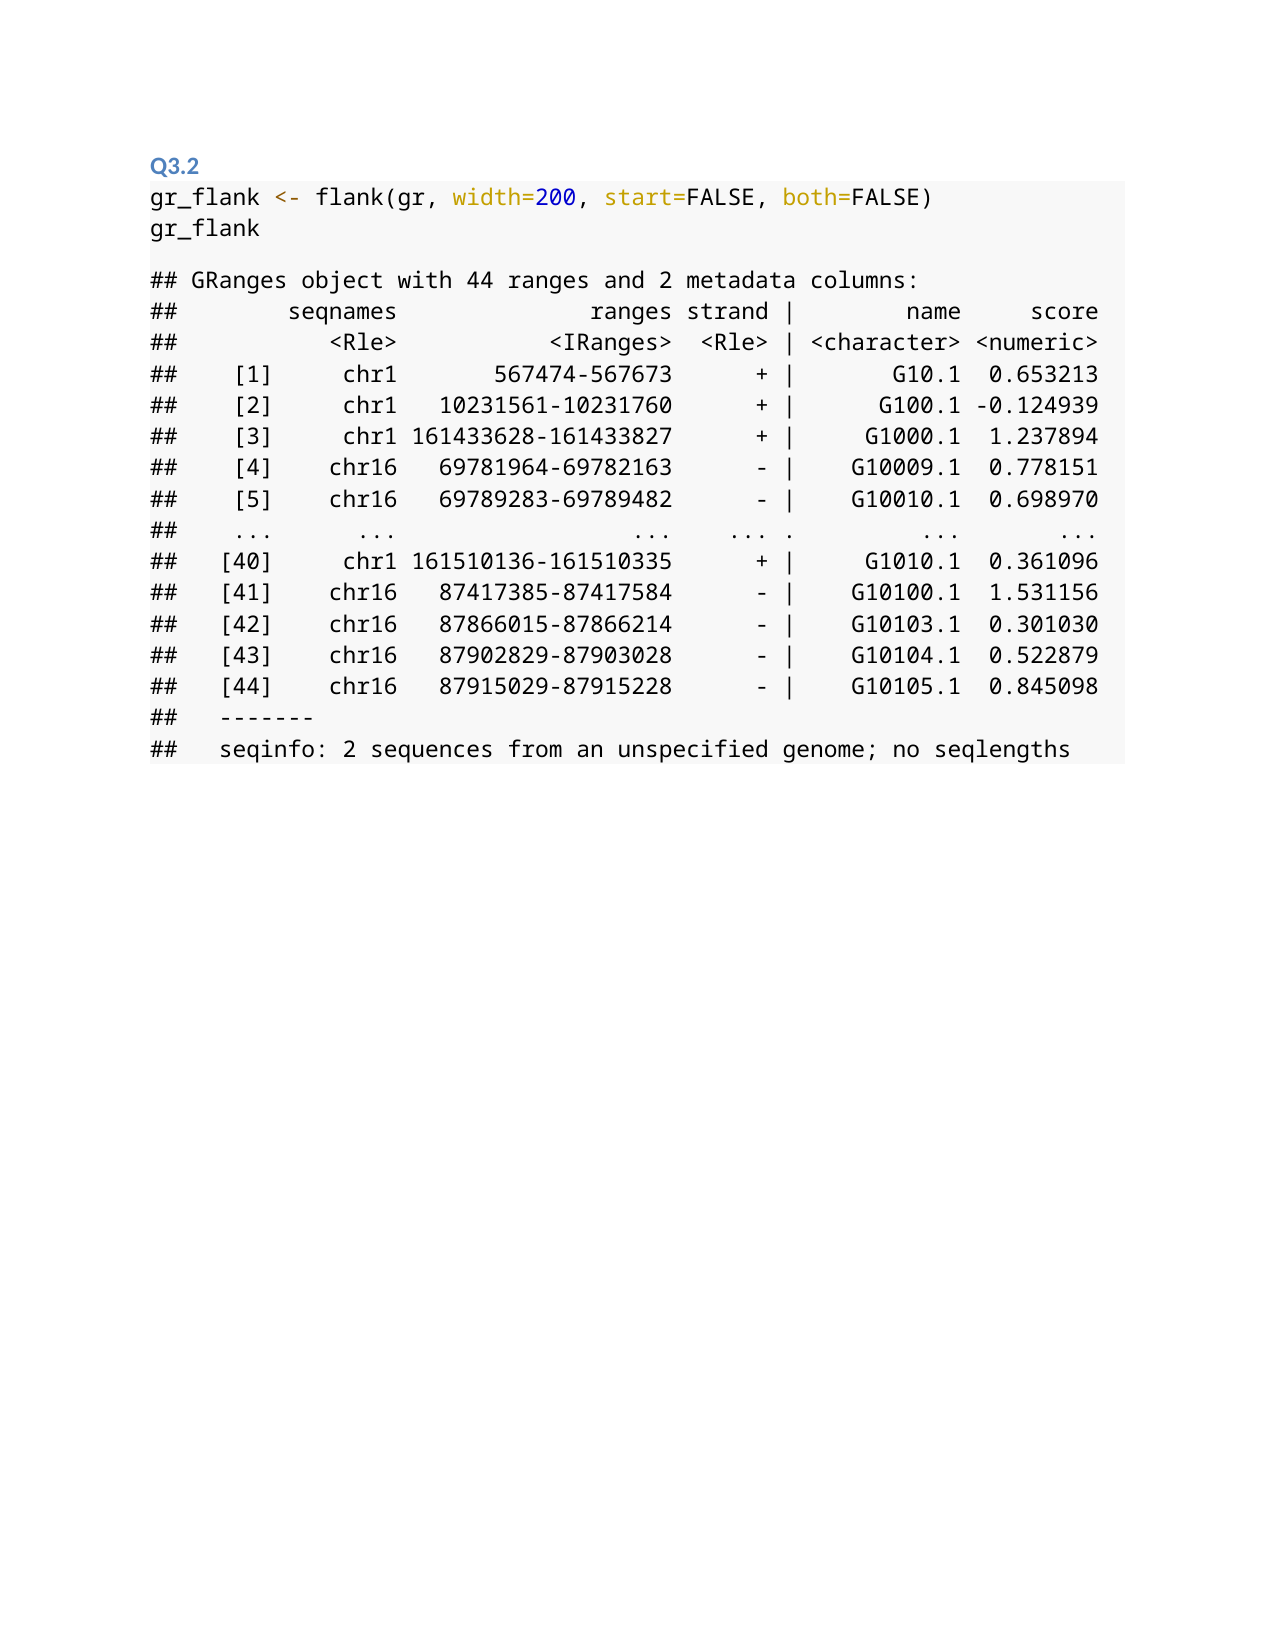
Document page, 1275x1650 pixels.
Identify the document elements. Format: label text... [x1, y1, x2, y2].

text ## GRanges object with 44 ranges and 2 metadata columns: ## seqnames ranges strand | name score ## <Rle> <IRanges> <Rle> | <character> <numeric> ## [1] chr1 567474-567673 + | G10.1 0.653213 ## [2] chr1 10231561-10231760 + | G100.1 -0.124939 ## [3] chr1 161433628-161433827 + | G1000.1 1.237894 ## [4] chr16 69781964-69782163 - | G10009.1 0.778151 ## [5] chr16 69789283-69789482 - | G10010.1 0.698970 ## ... ... ... ... . ... ... ## [40] chr1 161510136-161510335 + | G1010.1 0.361096 ## [41] chr16 87417385-87417584 - | G10100.1 1.531156 ## [42] chr16 87866015-87866214 - | G10103.1 0.301030 ## [43] chr16 87902829-87903028 - | G10104.1 0.522879 ## [44] chr16 87915029-87915228 - | G10105.1 0.845098 ## ------- ## seqinfo: 2 sequences from an unspecified genome; no seqlengths [150, 264, 1125, 764]
subtitle Q3.2 [150, 150, 1125, 181]
text gr_flank <- flank(gr, width=200, start=FALSE, both=FALSE) gr_flank [260, 181, 1125, 243]
